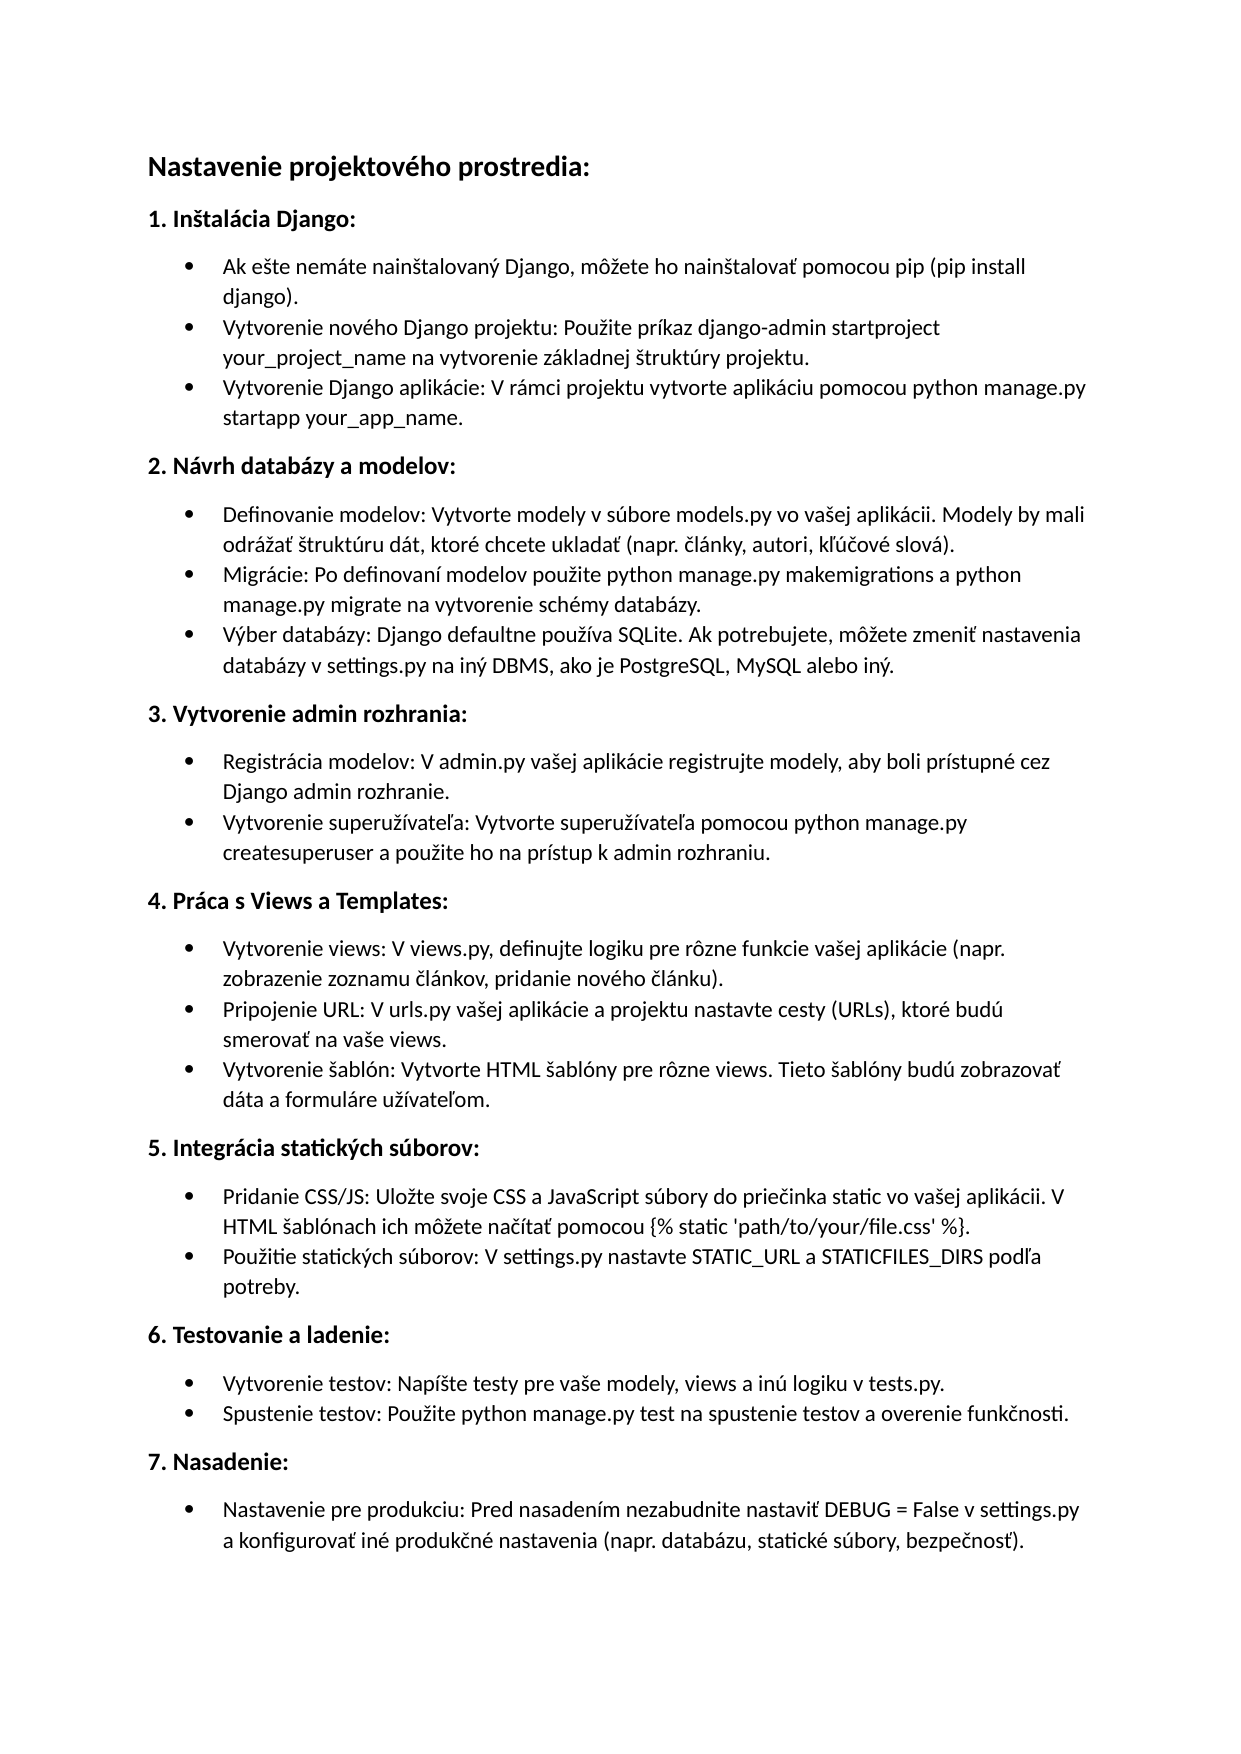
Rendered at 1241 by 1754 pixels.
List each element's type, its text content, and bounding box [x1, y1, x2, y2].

list Definovanie modelov: Vytvorte modely v súbore models.py vo vašej aplikácii. Modely by mali odrážať štruktúru dát, ktoré chcete ukladať (napr. články, autori, kľúčové slová). [185, 500, 1093, 558]
list Výber databázy: Django defaultne používa SQLite. Ak potrebujete, môžete zmeniť nastavenia databázy v settings.py na iný DBMS, ako je PostgreSQL, MySQL alebo iný. [185, 621, 1093, 679]
list Vytvorenie testov: Napíšte testy pre vaše modely, views a inú logiku v tests.py. [185, 1369, 1093, 1397]
text 2. Návrh databázy a modelov: [148, 450, 1093, 481]
list Registrácia modelov: V admin.py vašej aplikácie registrujte modely, aby boli prístupné cez Django admin rozhranie. [185, 747, 1093, 806]
list Použitie statických súborov: V settings.py nastavte STATIC_URL a STATICFILES_DIRS podľa potreby. [185, 1242, 1093, 1301]
list Vytvorenie šablón: Vytvorte HTML šablóny pre rôzne views. Tieto šablóny budú zobrazovať dáta a formuláre užívateľom. [185, 1055, 1093, 1113]
text Nastavenie projektového prostredia: [148, 148, 1093, 183]
list Vytvorenie Django aplikácie: V rámci projektu vytvorte aplikáciu pomocou python manage.py startapp your_app_name. [185, 373, 1093, 431]
text 7. Nasadenie: [148, 1446, 1093, 1477]
list Spustenie testov: Použite python manage.py test na spustenie testov a overenie funkčnosti. [185, 1399, 1093, 1427]
list Pridanie CSS/JS: Uložte svoje CSS a JavaScript súbory do priečinka static vo vašej aplikácii. V HTML šablónach ich môžete načítať pomocou {% static 'path/to/your/file.css' %}. [185, 1182, 1093, 1240]
list Vytvorenie nového Django projektu: Použite príkaz django-admin startproject your_project_name na vytvorenie základnej štruktúry projektu. [185, 313, 1093, 371]
list Pripojenie URL: V urls.py vašej aplikácie a projektu nastavte cesty (URLs), ktoré budú smerovať na vaše views. [185, 995, 1093, 1053]
text 5. Integrácia statických súborov: [148, 1132, 1093, 1163]
list Vytvorenie superužívateľa: Vytvorte superužívateľa pomocou python manage.py createsuperuser a použite ho na prístup k admin rozhraniu. [185, 808, 1093, 866]
list Vytvorenie views: V views.py, definujte logiku pre rôzne funkcie vašej aplikácie (napr. zobrazenie zoznamu článkov, pridanie nového článku). [185, 934, 1093, 993]
list Migrácie: Po definovaní modelov použite python manage.py makemigrations a python manage.py migrate na vytvorenie schémy databázy. [185, 560, 1093, 618]
text 1. Inštalácia Django: [148, 203, 1093, 233]
text 4. Práca s Views a Templates: [148, 885, 1093, 915]
list Nastavenie pre produkciu: Pred nasadením nezabudnite nastaviť DEBUG = False v settings.py a konfigurovať iné produkčné nastavenia (napr. databázu, statické súbory, bezpečnosť). [185, 1496, 1093, 1554]
text 6. Testovanie a ladenie: [148, 1319, 1093, 1350]
list Ak ešte nemáte nainštalovaný Django, môžete ho nainštalovať pomocou pip (pip install django). [185, 252, 1093, 311]
text 3. Vytvorenie admin rozhrania: [148, 698, 1093, 728]
